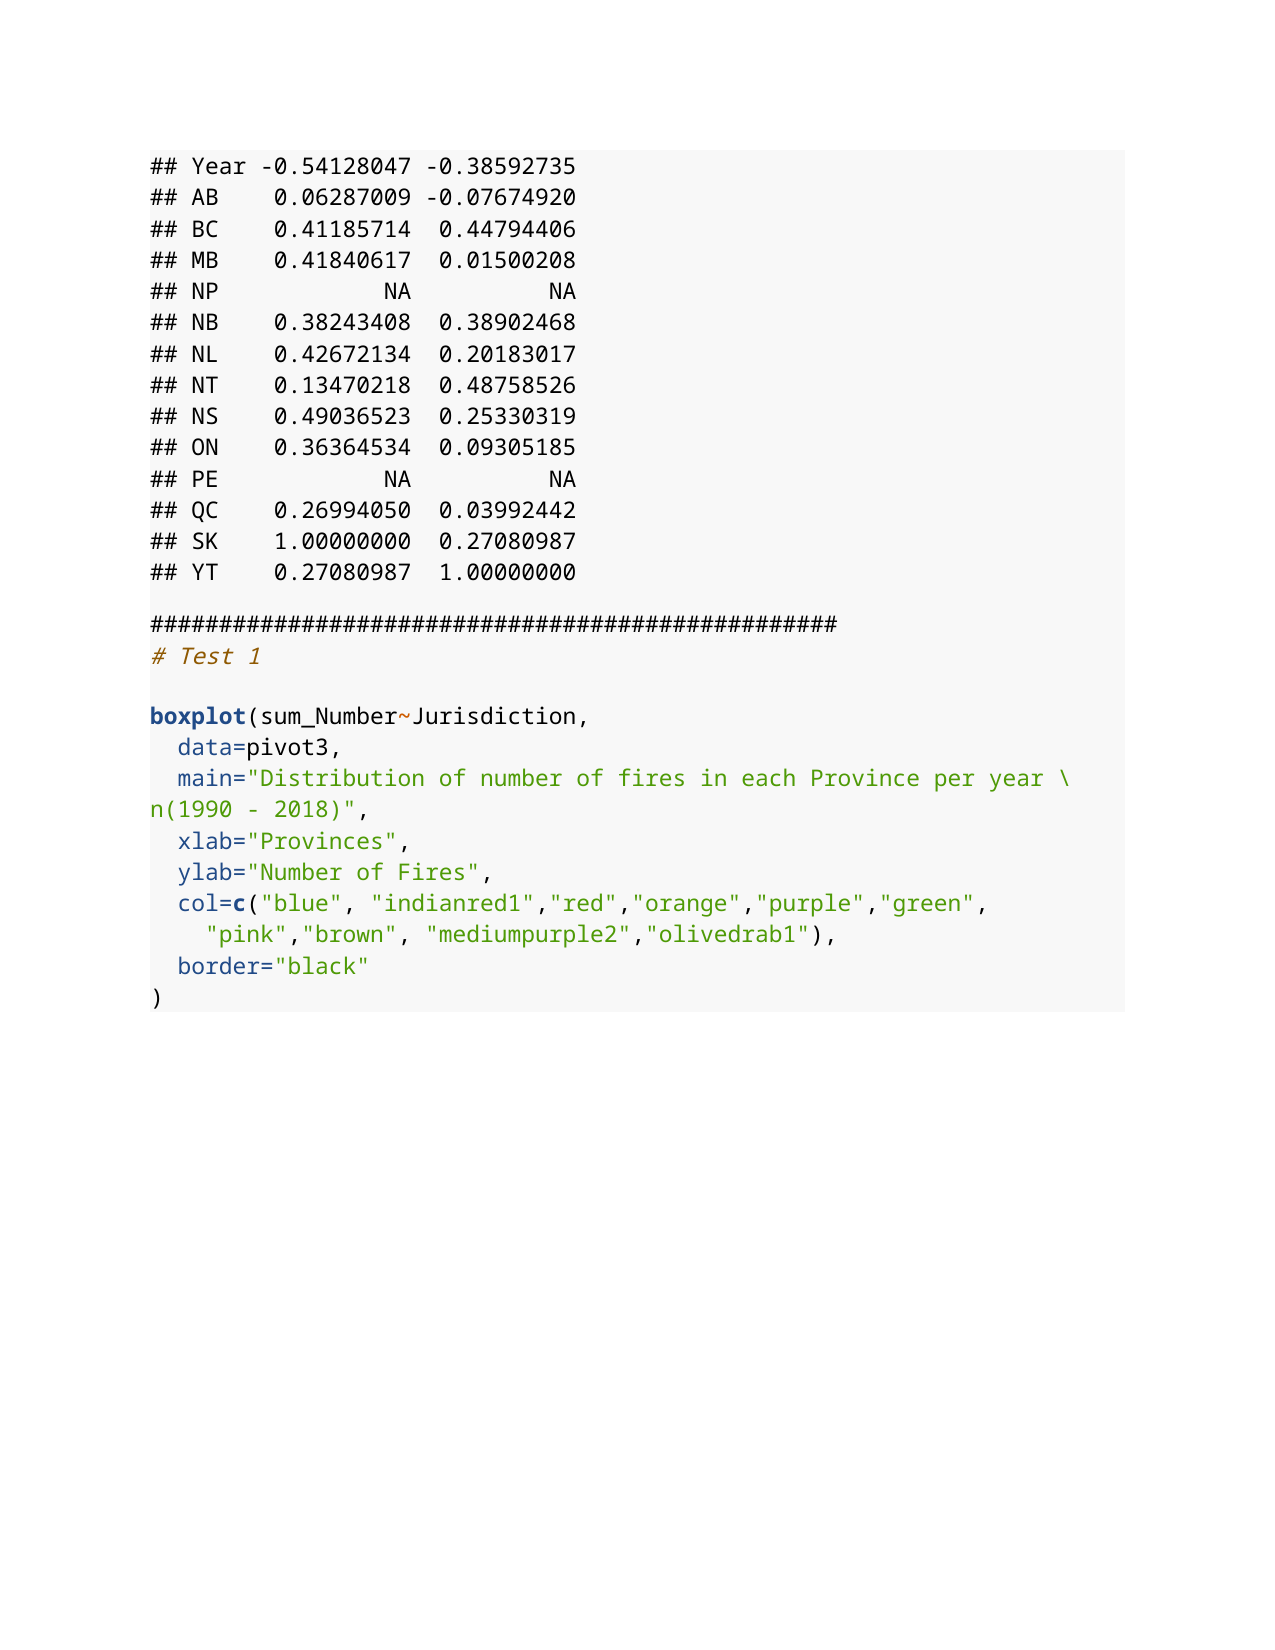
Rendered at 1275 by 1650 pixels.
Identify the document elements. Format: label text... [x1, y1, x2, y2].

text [150, 150, 1125, 587]
text ################################################## # Test 1 boxplot(sum_Number~Jurisdiction, data=pivot3, main="Distribution of number of fires in each Province per year \n(1990 - 2018)", xlab="Provinces", ylab="Number of Fires", col=c("blue", "indianred1","red","orange","purple","green", "pink","brown", "mediumpurple2","olivedrab1"), border="black" ) [150, 608, 1125, 1012]
